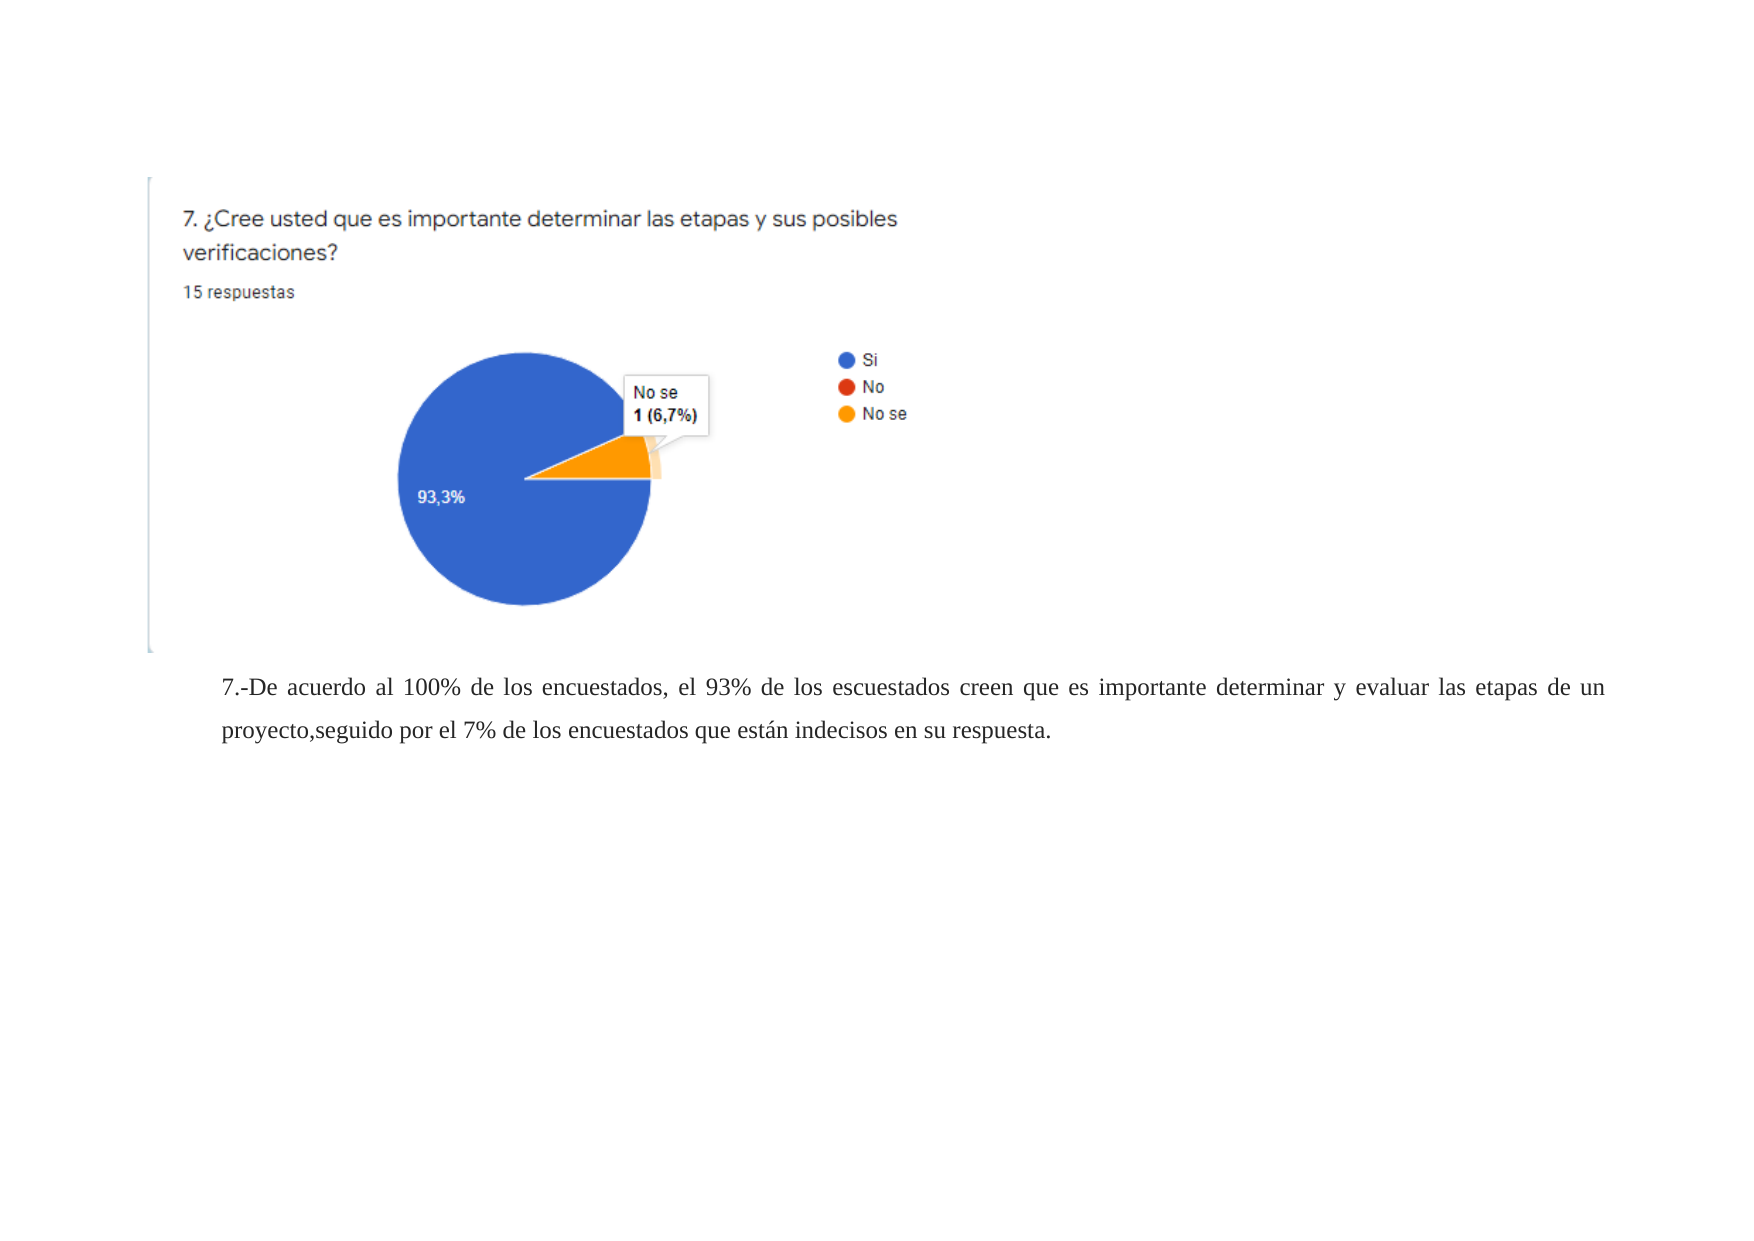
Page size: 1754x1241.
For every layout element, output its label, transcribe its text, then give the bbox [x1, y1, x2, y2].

text 7.-De acuerdo al 100% de los encuestados, el 93% de los escuestados creen que es importante determinar y evaluar las etapas de un proyecto,seguido por el 7% de los encuestados que están indecisos en su respuesta. [221, 672, 1608, 744]
picture [147, 177, 1069, 653]
